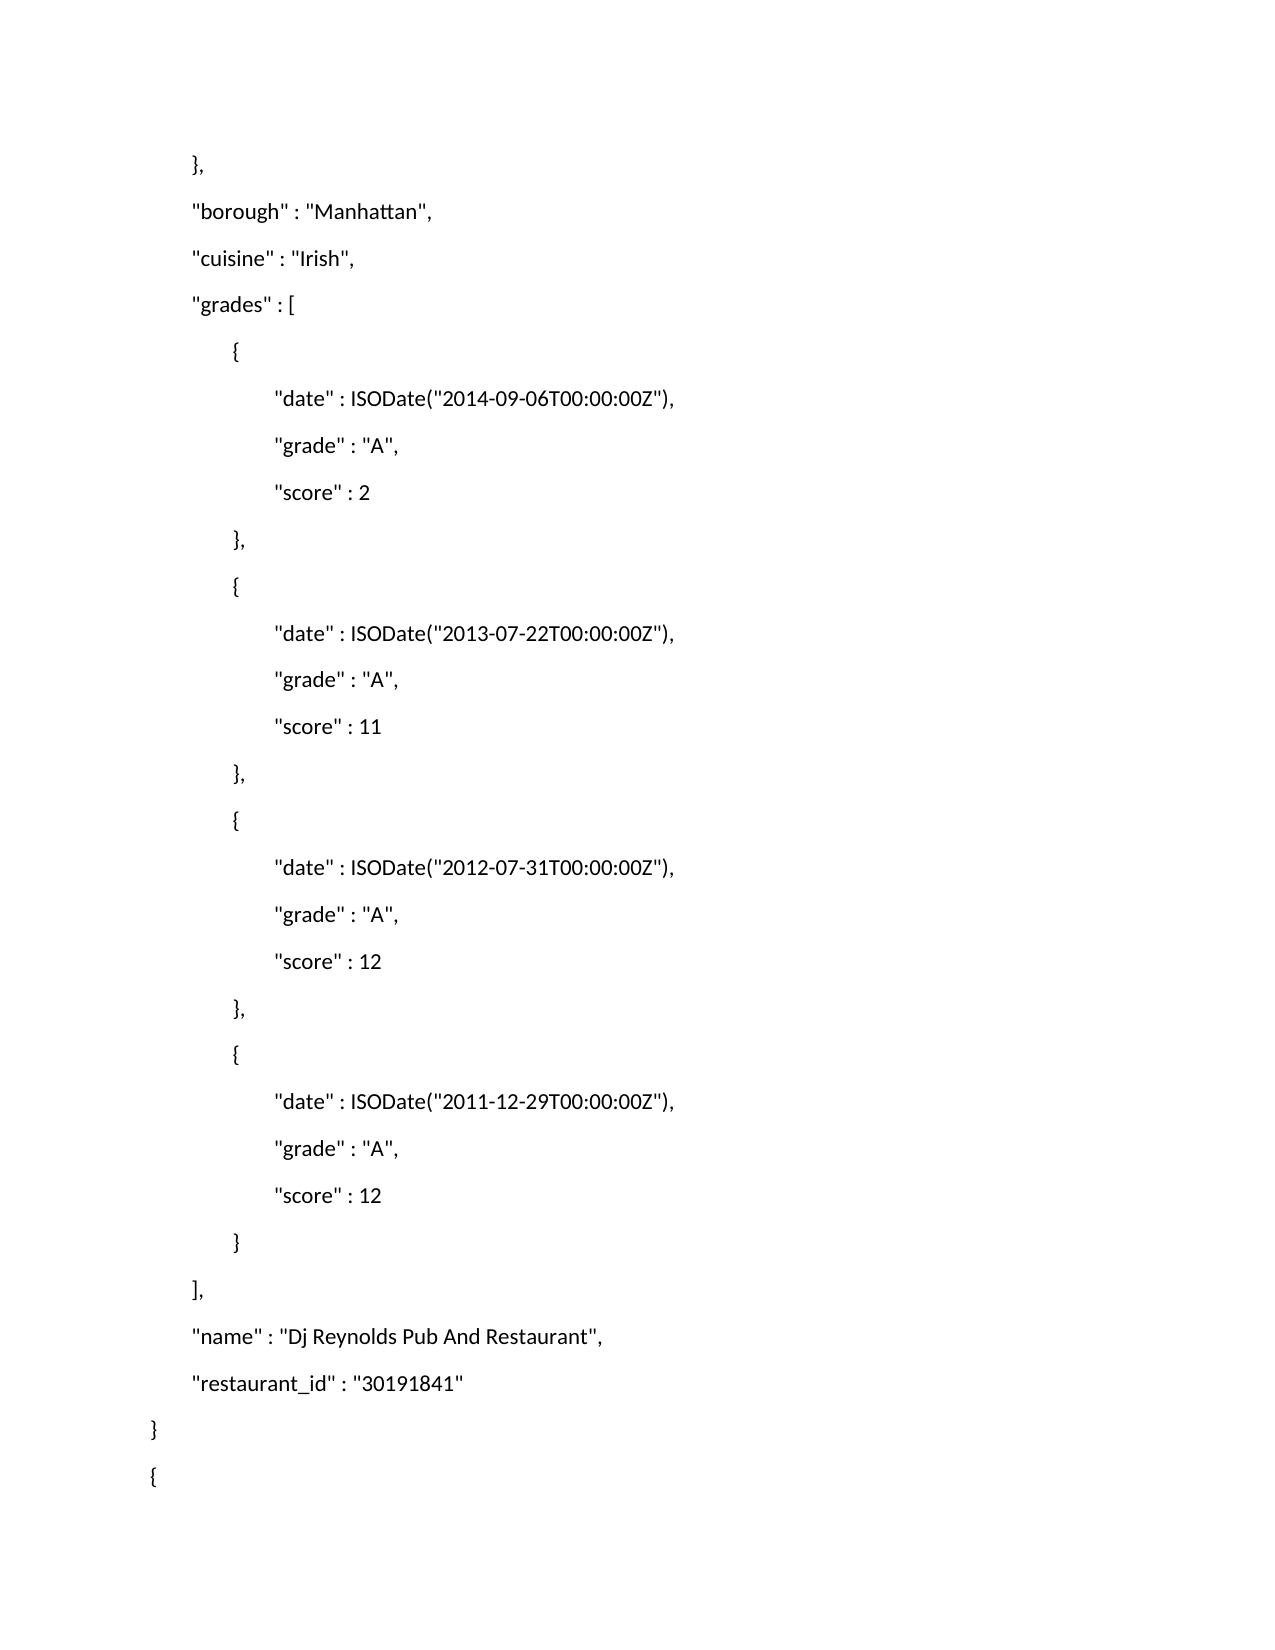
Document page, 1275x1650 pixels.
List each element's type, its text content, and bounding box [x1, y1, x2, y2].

text "grade" : "A", [150, 666, 1125, 694]
text "score" : 2 [150, 478, 1125, 506]
text { [150, 806, 1125, 834]
text "grade" : "A", [150, 900, 1125, 928]
text }, [150, 759, 1125, 787]
text { [150, 337, 1125, 366]
text "score" : 12 [150, 947, 1125, 975]
text }, [150, 150, 1125, 178]
text "date" : ISODate("2012-07-31T00:00:00Z"), [150, 853, 1125, 881]
text }, [150, 525, 1125, 553]
text { [150, 572, 1125, 600]
text "name" : "Dj Reynolds Pub And Restaurant", [150, 1322, 1125, 1350]
text "score" : 12 [150, 1181, 1125, 1209]
text "date" : ISODate("2014-09-06T00:00:00Z"), [150, 384, 1125, 412]
text "date" : ISODate("2011-12-29T00:00:00Z"), [150, 1087, 1125, 1116]
text "date" : ISODate("2013-07-22T00:00:00Z"), [150, 619, 1125, 647]
text ], [150, 1275, 1125, 1303]
text "score" : 11 [150, 712, 1125, 741]
text "cuisine" : "Irish", [150, 244, 1125, 272]
text { [150, 1462, 1125, 1491]
text "restaurant_id" : "30191841" [150, 1369, 1125, 1397]
text "grades" : [ [150, 291, 1125, 319]
text "grade" : "A", [150, 1134, 1125, 1162]
text }, [150, 994, 1125, 1022]
text "grade" : "A", [150, 431, 1125, 459]
text } [150, 1416, 1125, 1444]
text { [150, 1041, 1125, 1069]
text } [150, 1228, 1125, 1256]
text "borough" : "Manhattan", [150, 197, 1125, 225]
